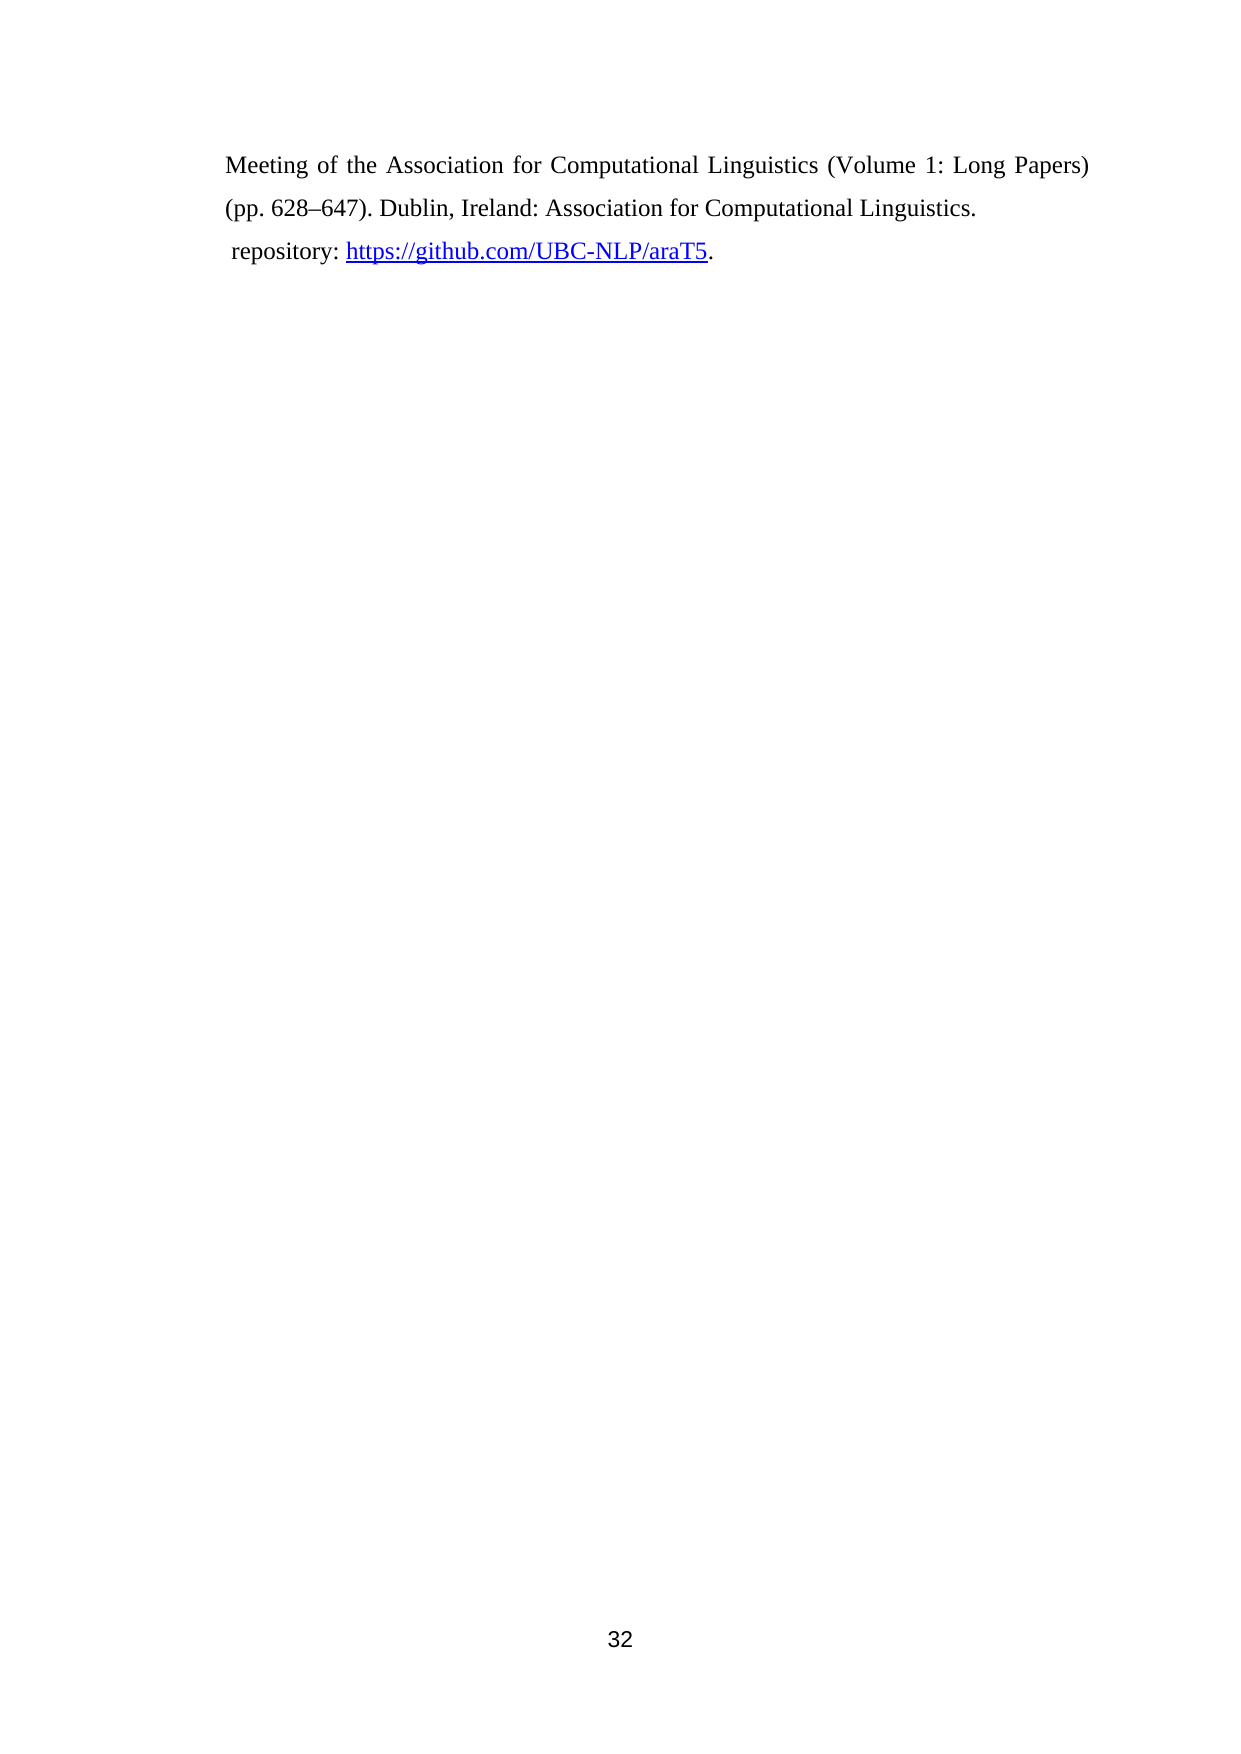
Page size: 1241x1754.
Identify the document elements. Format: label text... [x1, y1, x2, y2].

text repository: https://github.com/UBC-NLP/araT5. [150, 236, 1090, 265]
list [187, 150, 1090, 222]
